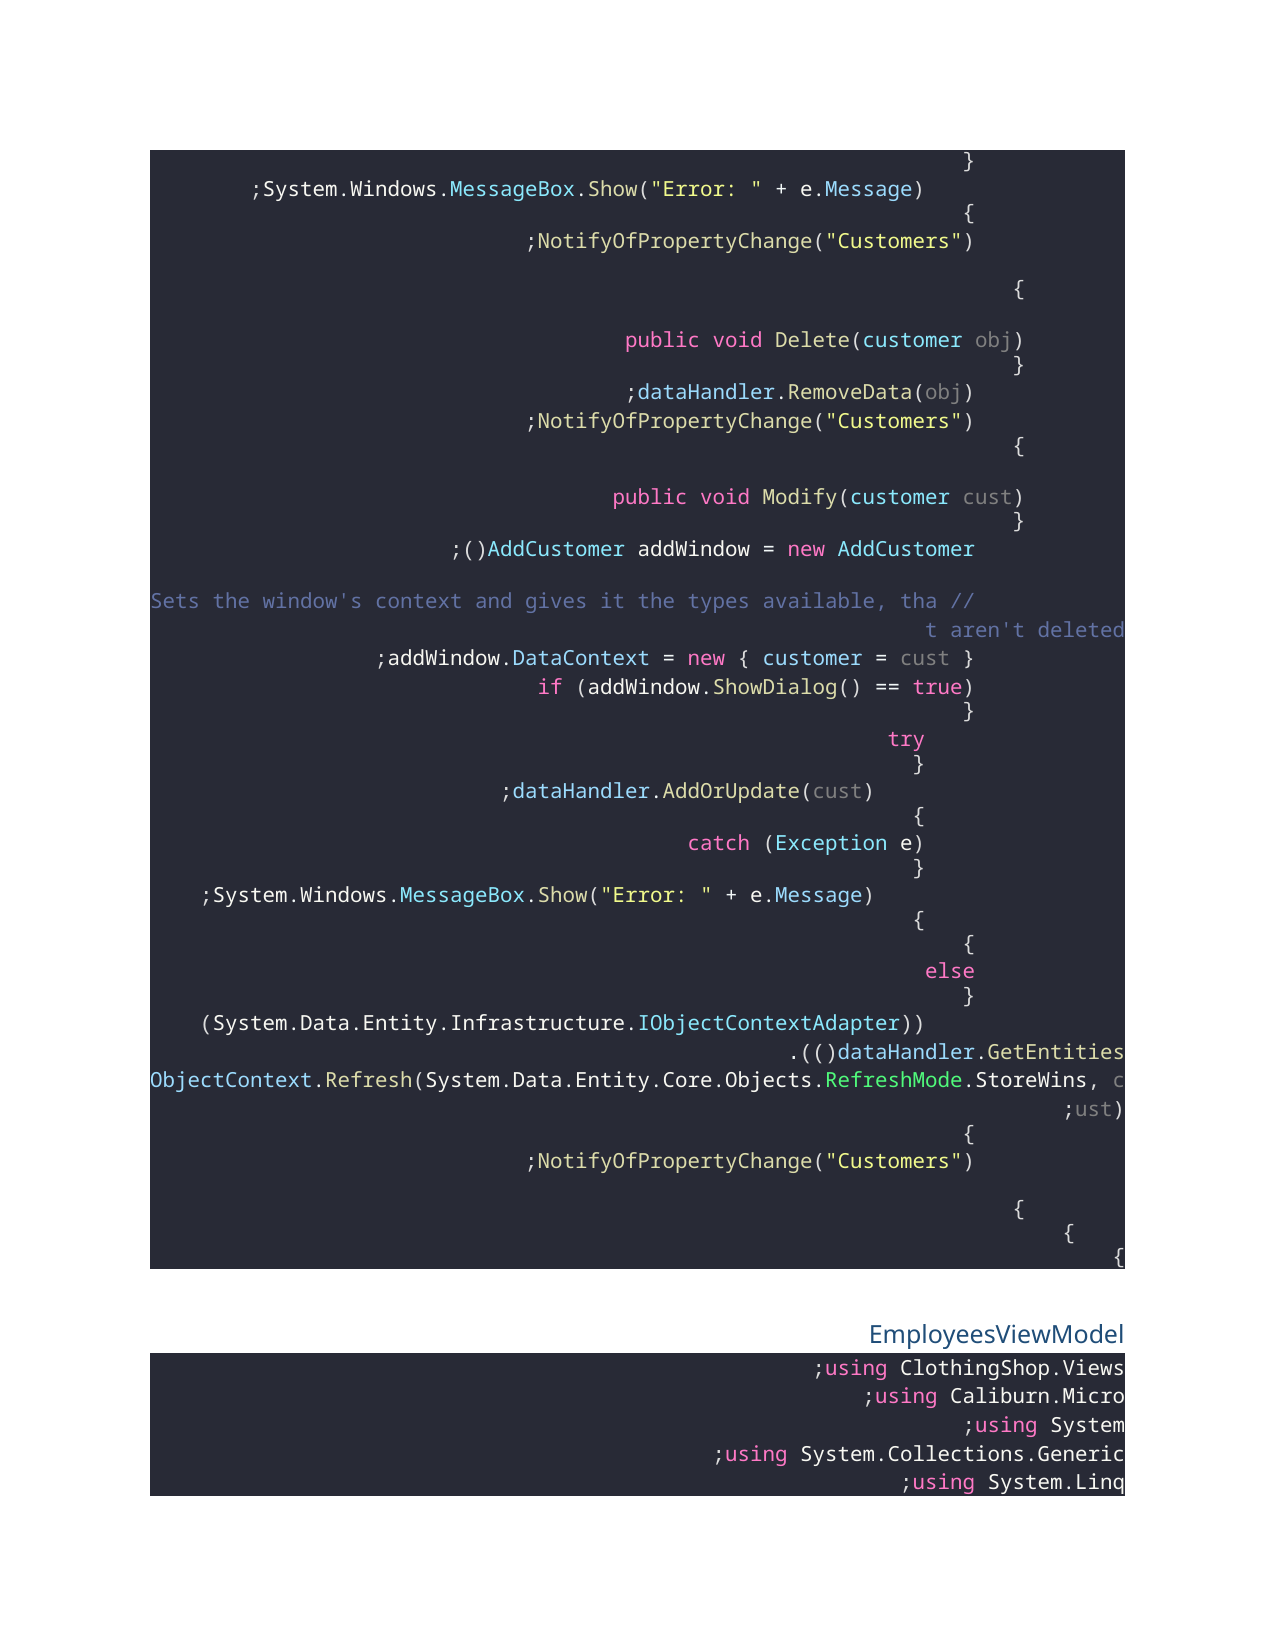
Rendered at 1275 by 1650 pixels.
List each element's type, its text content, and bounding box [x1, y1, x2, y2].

text dataHandler.AddOrUpdate(cust); [150, 776, 1125, 805]
text using Caliburn.Micro; [150, 1382, 1125, 1410]
text public void Delete(customer obj) [150, 325, 1125, 354]
text { [150, 752, 1125, 776]
text public void Modify(customer cust) [150, 482, 1125, 510]
text { [150, 700, 1125, 724]
text // Sets the window's context and gives it the types available, that aren't deleted [150, 586, 1125, 643]
text using System.Collections.Generic; [150, 1439, 1125, 1467]
text { [150, 985, 1125, 1008]
text { [150, 150, 1125, 174]
text addWindow.DataContext = new { customer = cust }; [150, 643, 1125, 672]
text } [150, 909, 1125, 933]
text NotifyOfPropertyChange("Customers"); [150, 226, 1125, 254]
text } [150, 278, 1125, 302]
text { [150, 857, 1125, 881]
text { [150, 354, 1125, 377]
text NotifyOfPropertyChange("Customers"); [150, 1146, 1125, 1175]
text if (addWindow.ShowDialog() == true) [150, 672, 1125, 700]
text try [150, 724, 1125, 752]
text } [150, 1222, 1125, 1246]
text } [150, 1123, 1125, 1146]
text } [150, 933, 1125, 956]
text } [150, 1198, 1125, 1222]
text System.Windows.MessageBox.Show("Error: " + e.Message); [150, 174, 1125, 202]
text catch (Exception e) [150, 828, 1125, 857]
text using System; [150, 1410, 1125, 1439]
text System.Windows.MessageBox.Show("Error: " + e.Message); [150, 881, 1125, 909]
text ((System.Data.Entity.Infrastructure.IObjectContextAdapter)dataHandler.GetEntities()).ObjectContext.Refresh(System.Data.Entity.Core.Objects.RefreshMode.StoreWins, cust); [150, 1008, 1125, 1123]
text else [150, 956, 1125, 985]
text using System.Linq; [150, 1467, 1125, 1496]
text AddCustomer addWindow = new AddCustomer(); [150, 534, 1125, 563]
text NotifyOfPropertyChange("Customers"); [150, 406, 1125, 434]
text using ClothingShop.Views; [150, 1353, 1125, 1382]
text } [150, 1246, 1125, 1269]
text } [150, 202, 1125, 226]
text } [150, 434, 1125, 458]
subtitle EmployeesViewModel [150, 1316, 1125, 1350]
text { [150, 510, 1125, 534]
text } [150, 805, 1125, 828]
text dataHandler.RemoveData(obj); [150, 377, 1125, 406]
